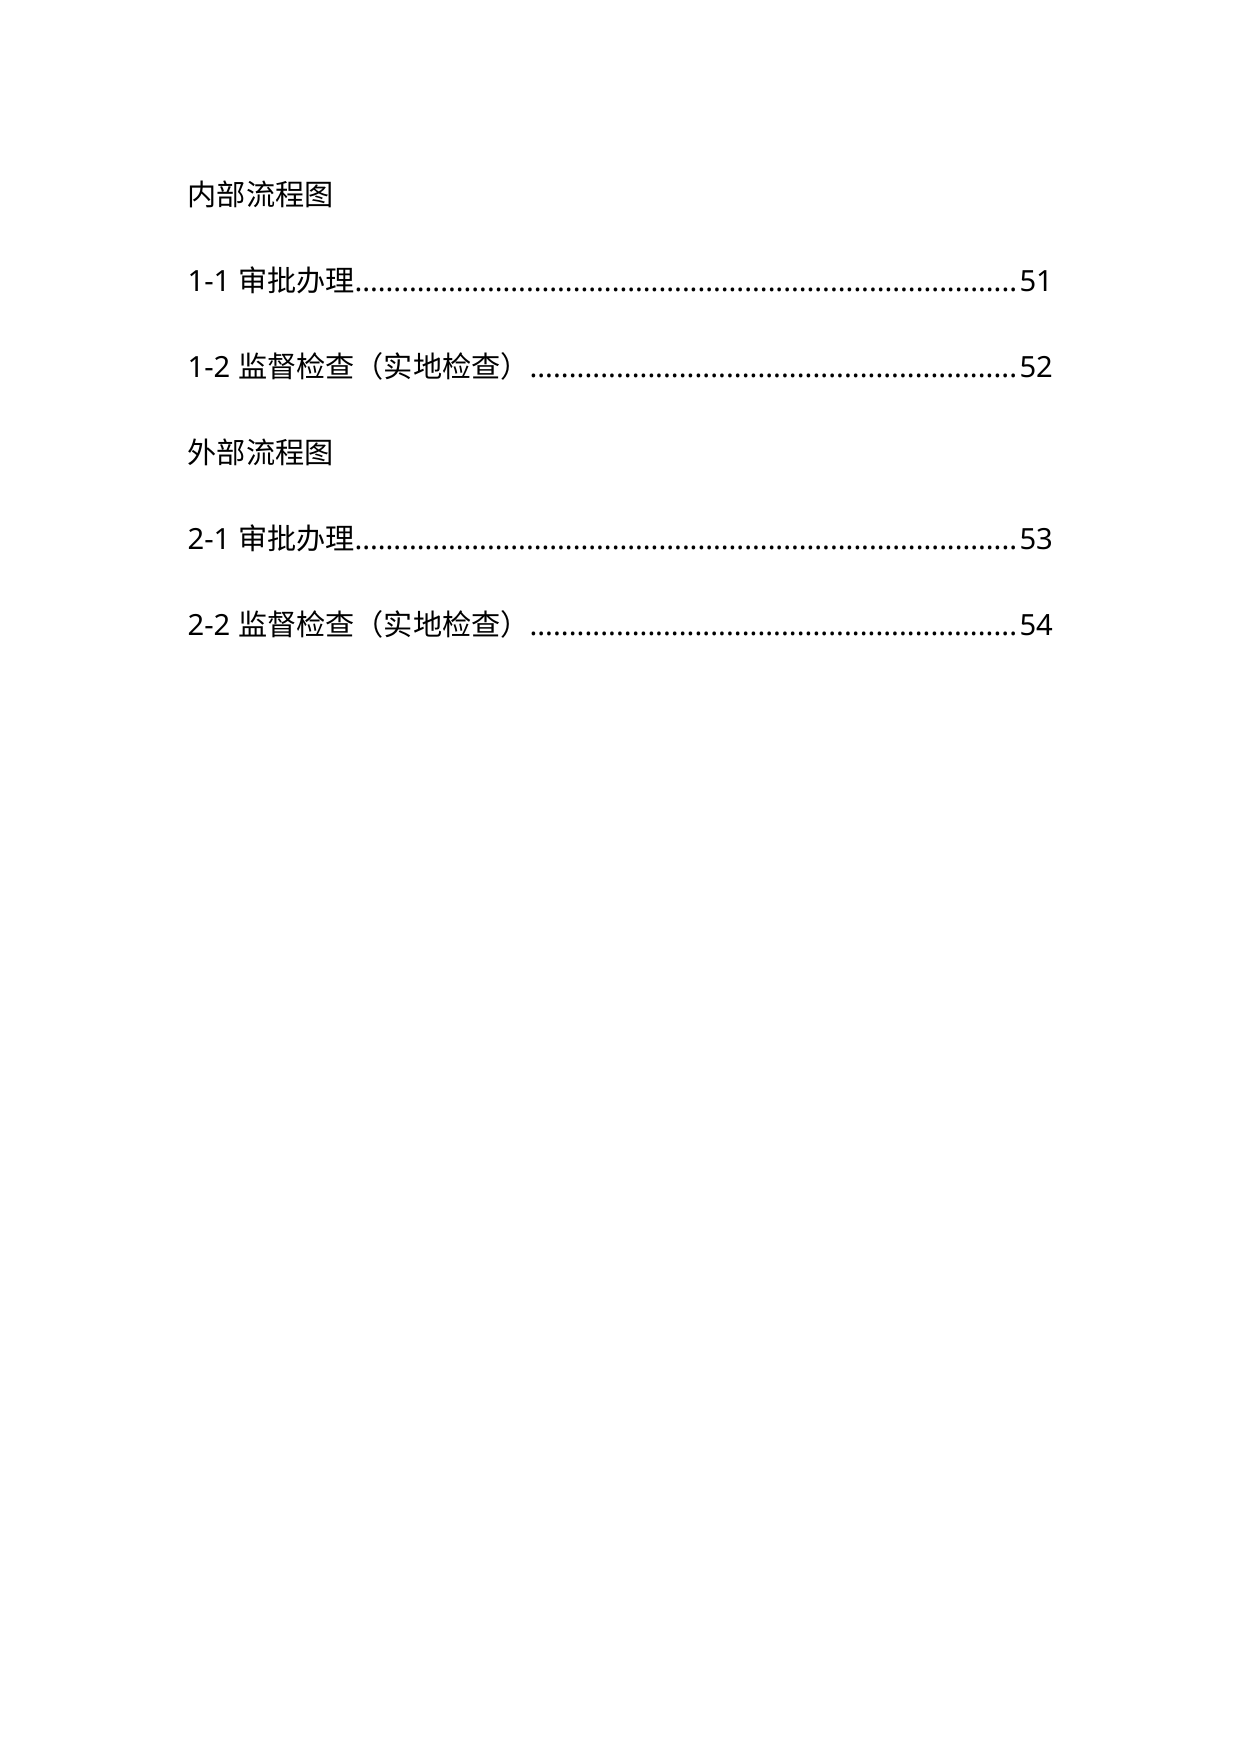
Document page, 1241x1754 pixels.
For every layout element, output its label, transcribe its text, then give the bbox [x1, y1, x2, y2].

text 1-2 监督检查（实地检查） 52 [187, 332, 1053, 397]
text 2-1 审批办理 53 [187, 504, 1053, 569]
text 内部流程图 [187, 160, 1053, 225]
text 1-1 审批办理 51 [187, 246, 1053, 311]
text 外部流程图 [187, 418, 1053, 483]
text 2-2 监督检查（实地检查） 54 [187, 591, 1053, 656]
